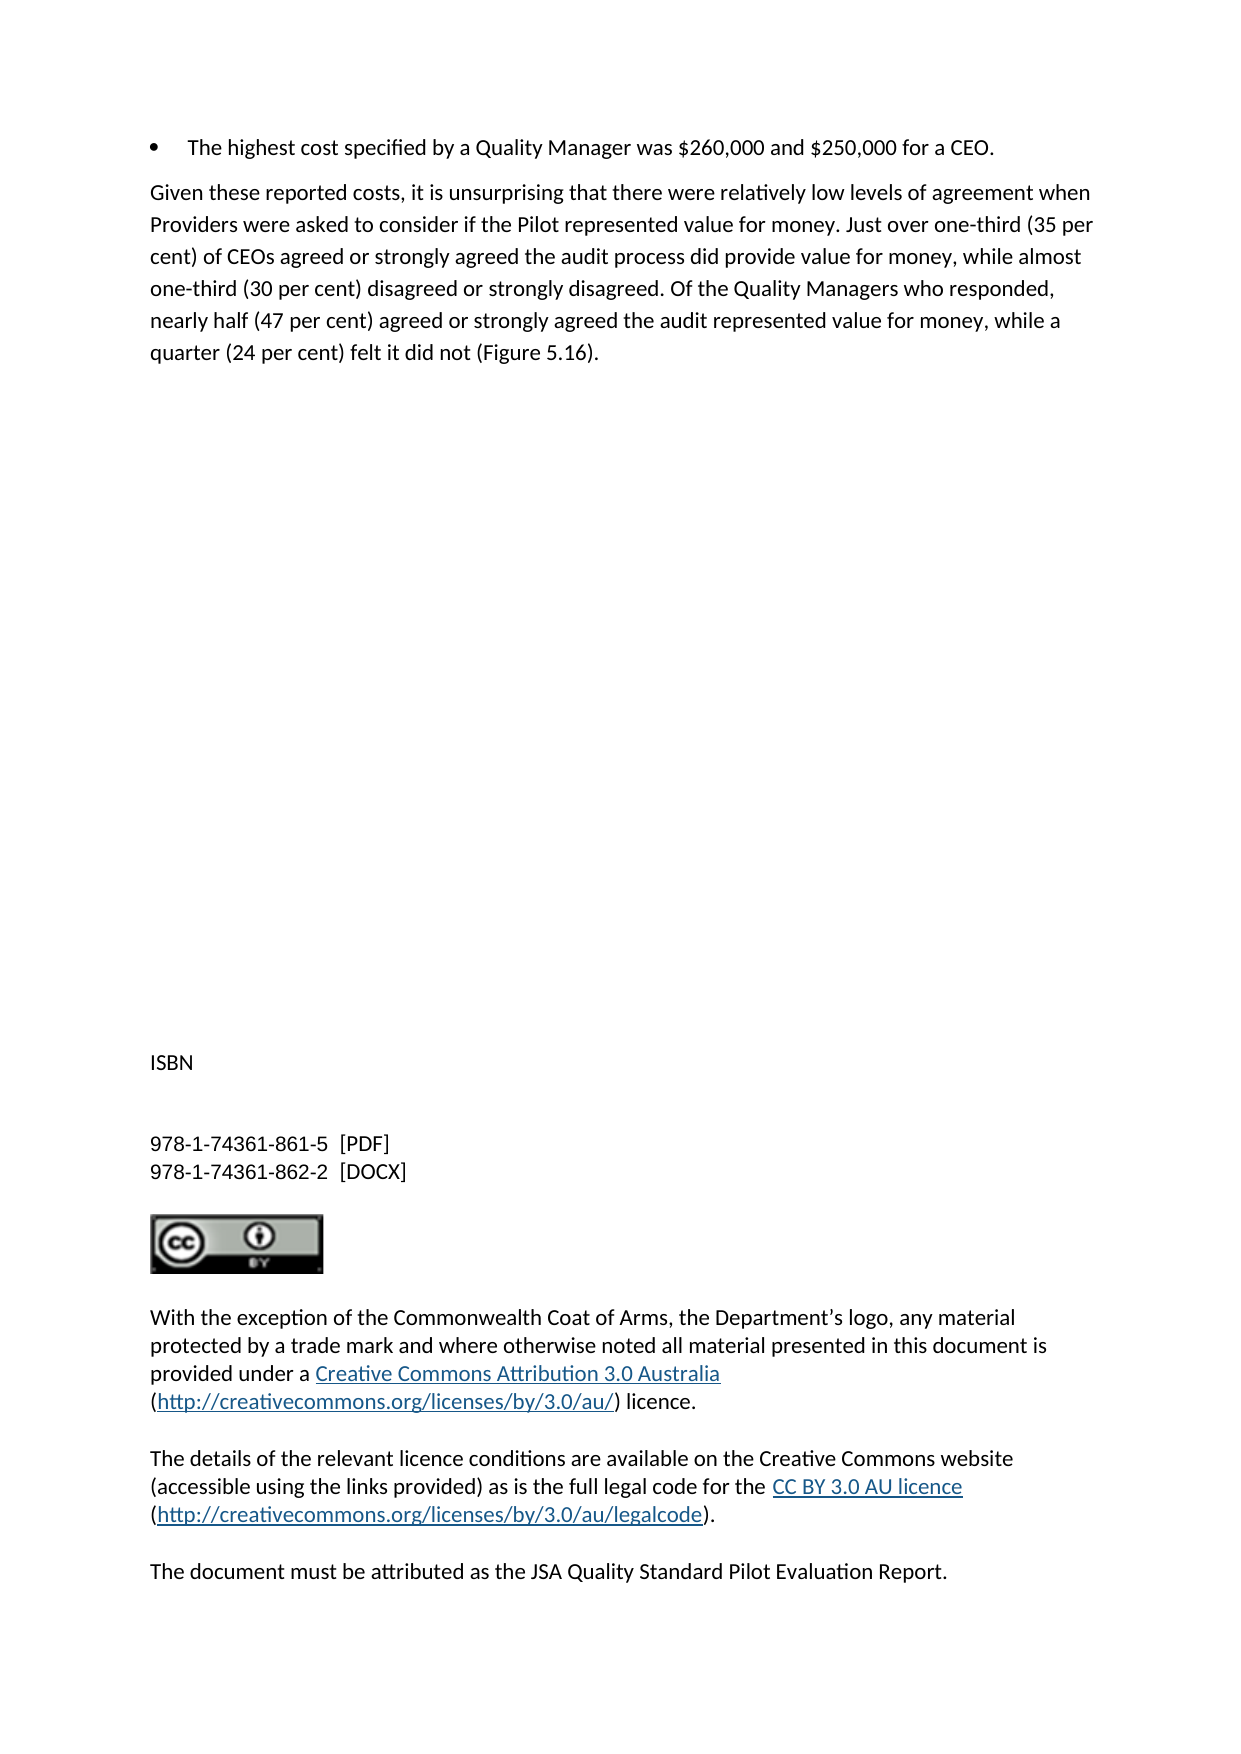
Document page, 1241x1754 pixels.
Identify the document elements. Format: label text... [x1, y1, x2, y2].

picture [150, 1214, 324, 1274]
list The highest cost specified by a Quality Manager was $260,000 and $250,000 for a CEO. [150, 133, 1107, 161]
text Given these reported costs, it is unsurprising that there were relatively low levels of agreement when Providers were asked to consider if the Pilot represented value for money. Just over one-third (35 per cent) of CEOs agreed or strongly agreed the audit process did provide value for money, while almost one-third (30 per cent) disagreed or strongly disagreed. Of the Quality Managers who responded, nearly half (47 per cent) agreed or strongly agreed the audit represented value for money, while a quarter (24 per cent) felt it did not (Figure 5.16). [150, 178, 1107, 367]
